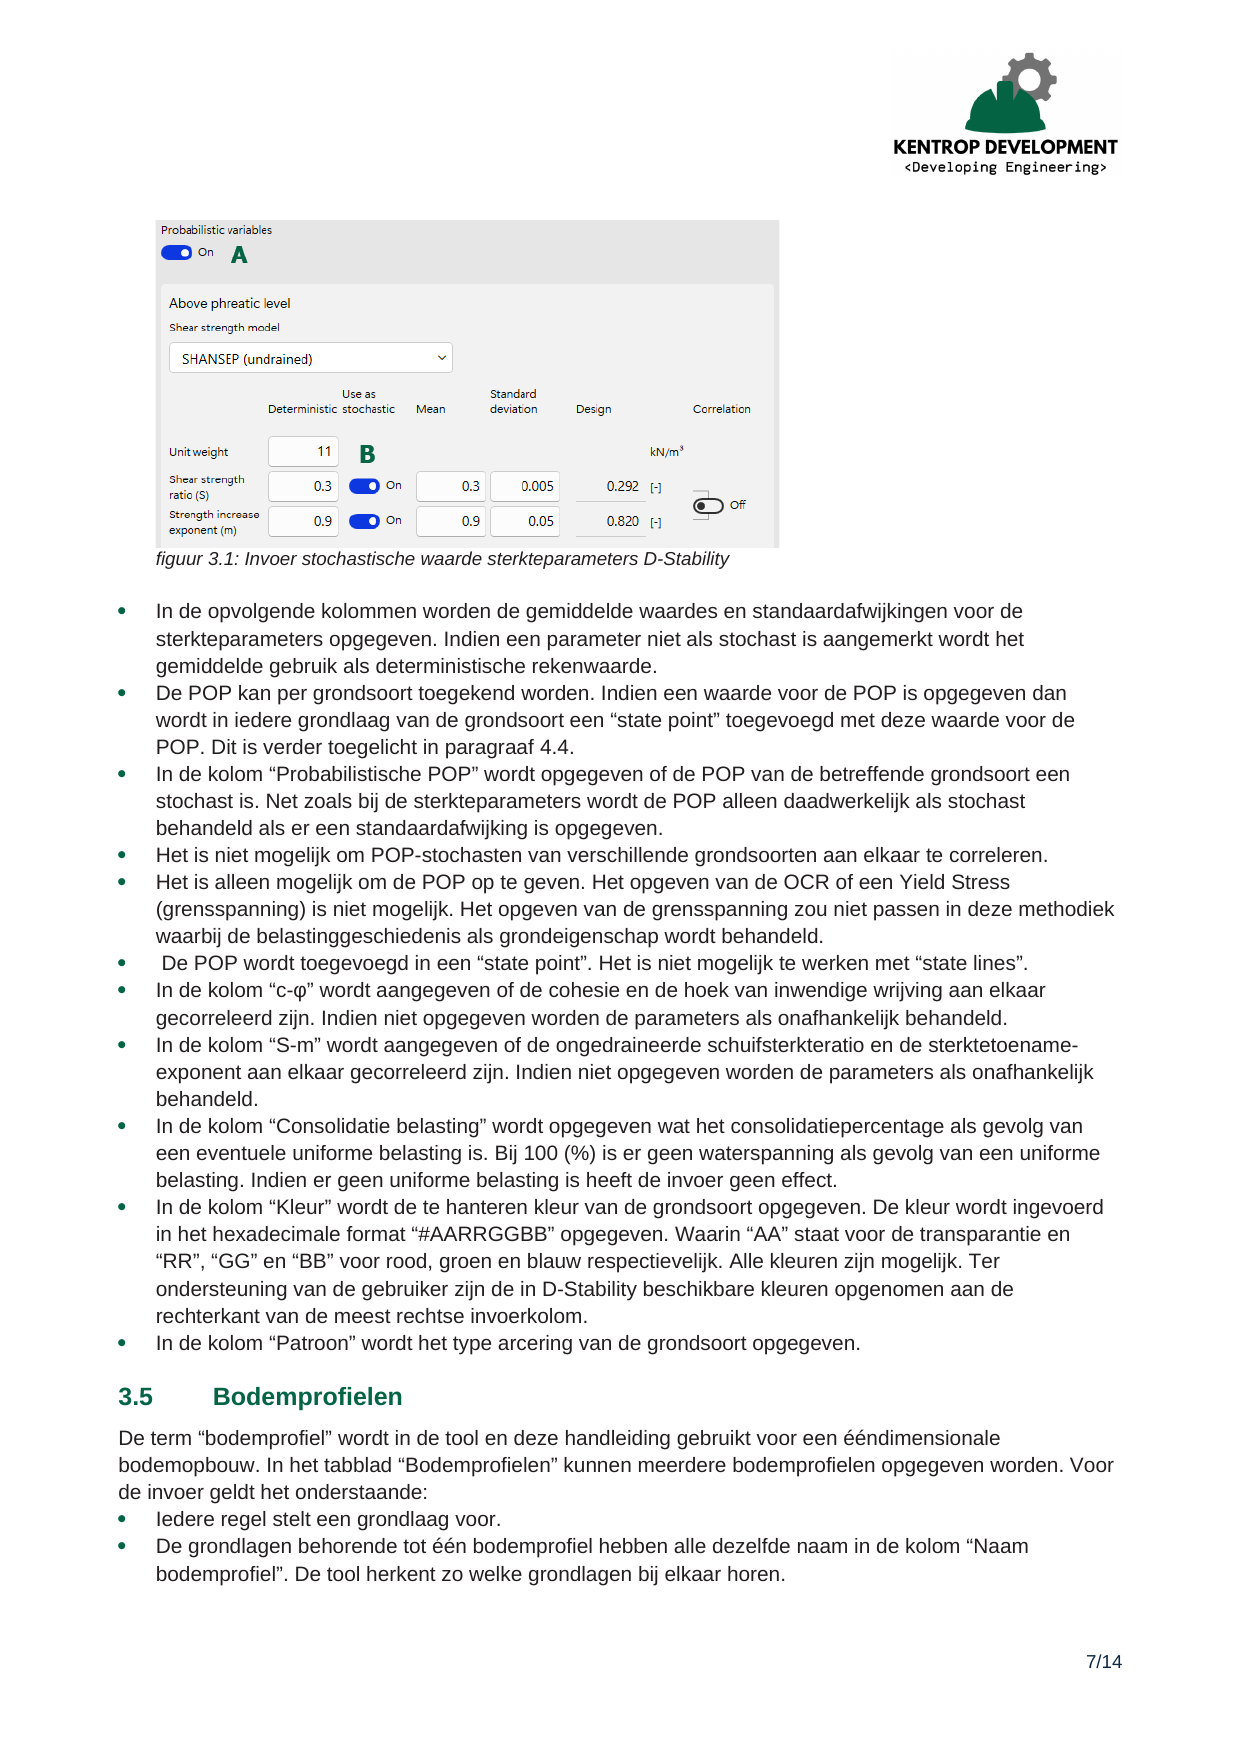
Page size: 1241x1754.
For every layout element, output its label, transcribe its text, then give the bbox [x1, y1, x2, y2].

list In de kolom “S-m” wordt aangegeven of de ongedraineerde schuifsterkteratio en de sterktetoename-exponent aan elkaar gecorreleerd zijn. Indien niet opgegeven worden de parameters als onafhankelijk behandeld. [118, 1029, 1122, 1111]
list Iedere regel stelt een grondlaag voor. [118, 1504, 1122, 1531]
picture [890, 49, 1123, 177]
list In de kolom “Kleur” wordt de te hanteren kleur van de grondsoort opgegeven. De kleur wordt ingevoerd in het hexadecimale format “#AARRGGBB” opgegeven. Waarin “AA” staat voor de transparantie en “RR”, “GG” en “BB” voor rood, groen en blauw respectievelijk. Alle kleuren zijn mogelijk. Ter ondersteuning van de gebruiker zijn de in D-Stability beschikbare kleuren opgenomen aan de rechterkant van de meest rechtse invoerkolom. [118, 1192, 1122, 1327]
subtitle Bodemprofielen [118, 1382, 1122, 1410]
list Het is alleen mogelijk om de POP op te geven. Het opgeven van de OCR of een Yield Stress (grensspanning) is niet mogelijk. Het opgeven van de grensspanning zou niet passen in deze methodiek waarbij de belastinggeschiedenis als grondeigenschap wordt behandeld. [118, 867, 1122, 948]
list De grondlagen behorende tot één bodemprofiel hebben alle dezelfde naam in de kolom “Naam bodemprofiel”. De tool herkent zo welke grondlagen bij elkaar horen. [118, 1531, 1122, 1585]
list In de opvolgende kolommen worden de gemiddelde waardes en standaardafwijkingen voor de sterkteparameters opgegeven. Indien een parameter niet als stochast is aangemerkt wordt het gemiddelde gebruik als deterministische rekenwaarde. [118, 596, 1122, 677]
text figuur 3.1: Invoer stochastische waarde sterkteparameters D-Stability [118, 547, 1122, 569]
list In de kolom “Consolidatie belasting” wordt opgegeven wat het consolidatiepercentage als gevolg van een eventuele uniforme belasting is. Bij 100 (%) is er geen waterspanning als gevolg van een uniforme belasting. Indien er geen uniforme belasting is heeft de invoer geen effect. [118, 1111, 1122, 1192]
list De POP kan per grondsoort toegekend worden. Indien een waarde voor de POP is opgegeven dan wordt in iedere grondlaag van de grondsoort een “state point” toegevoegd met deze waarde voor de POP. Dit is verder toegelicht in paragraaf 4.4. [118, 677, 1122, 759]
list De POP wordt toegevoegd in een “state point”. Het is niet mogelijk te werken met “state lines”. [118, 948, 1122, 975]
text De term “bodemprofiel” wordt in de tool en deze handleiding gebruikt voor een ééndimensionale bodemopbouw. In het tabblad “Bodemprofielen” kunnen meerdere bodemprofielen opgegeven worden. Voor de invoer geldt het onderstaande: [118, 1423, 1122, 1504]
list In de kolom “Patroon” wordt het type arcering van de grondsoort opgegeven. [118, 1327, 1122, 1354]
list Het is niet mogelijk om POP-stochasten van verschillende grondsoorten aan elkaar te correleren. [118, 840, 1122, 867]
list In de kolom “c-φ” wordt aangegeven of de cohesie en de hoek van inwendige wrijving aan elkaar gecorreleerd zijn. Indien niet opgegeven worden de parameters als onafhankelijk behandeld. [118, 975, 1122, 1029]
picture [155, 220, 780, 548]
list In de kolom “Probabilistische POP” wordt opgegeven of de POP van de betreffende grondsoort een stochast is. Net zoals bij de sterkteparameters wordt de POP alleen daadwerkelijk als stochast behandeld als er een standaardafwijking is opgegeven. [118, 759, 1122, 840]
